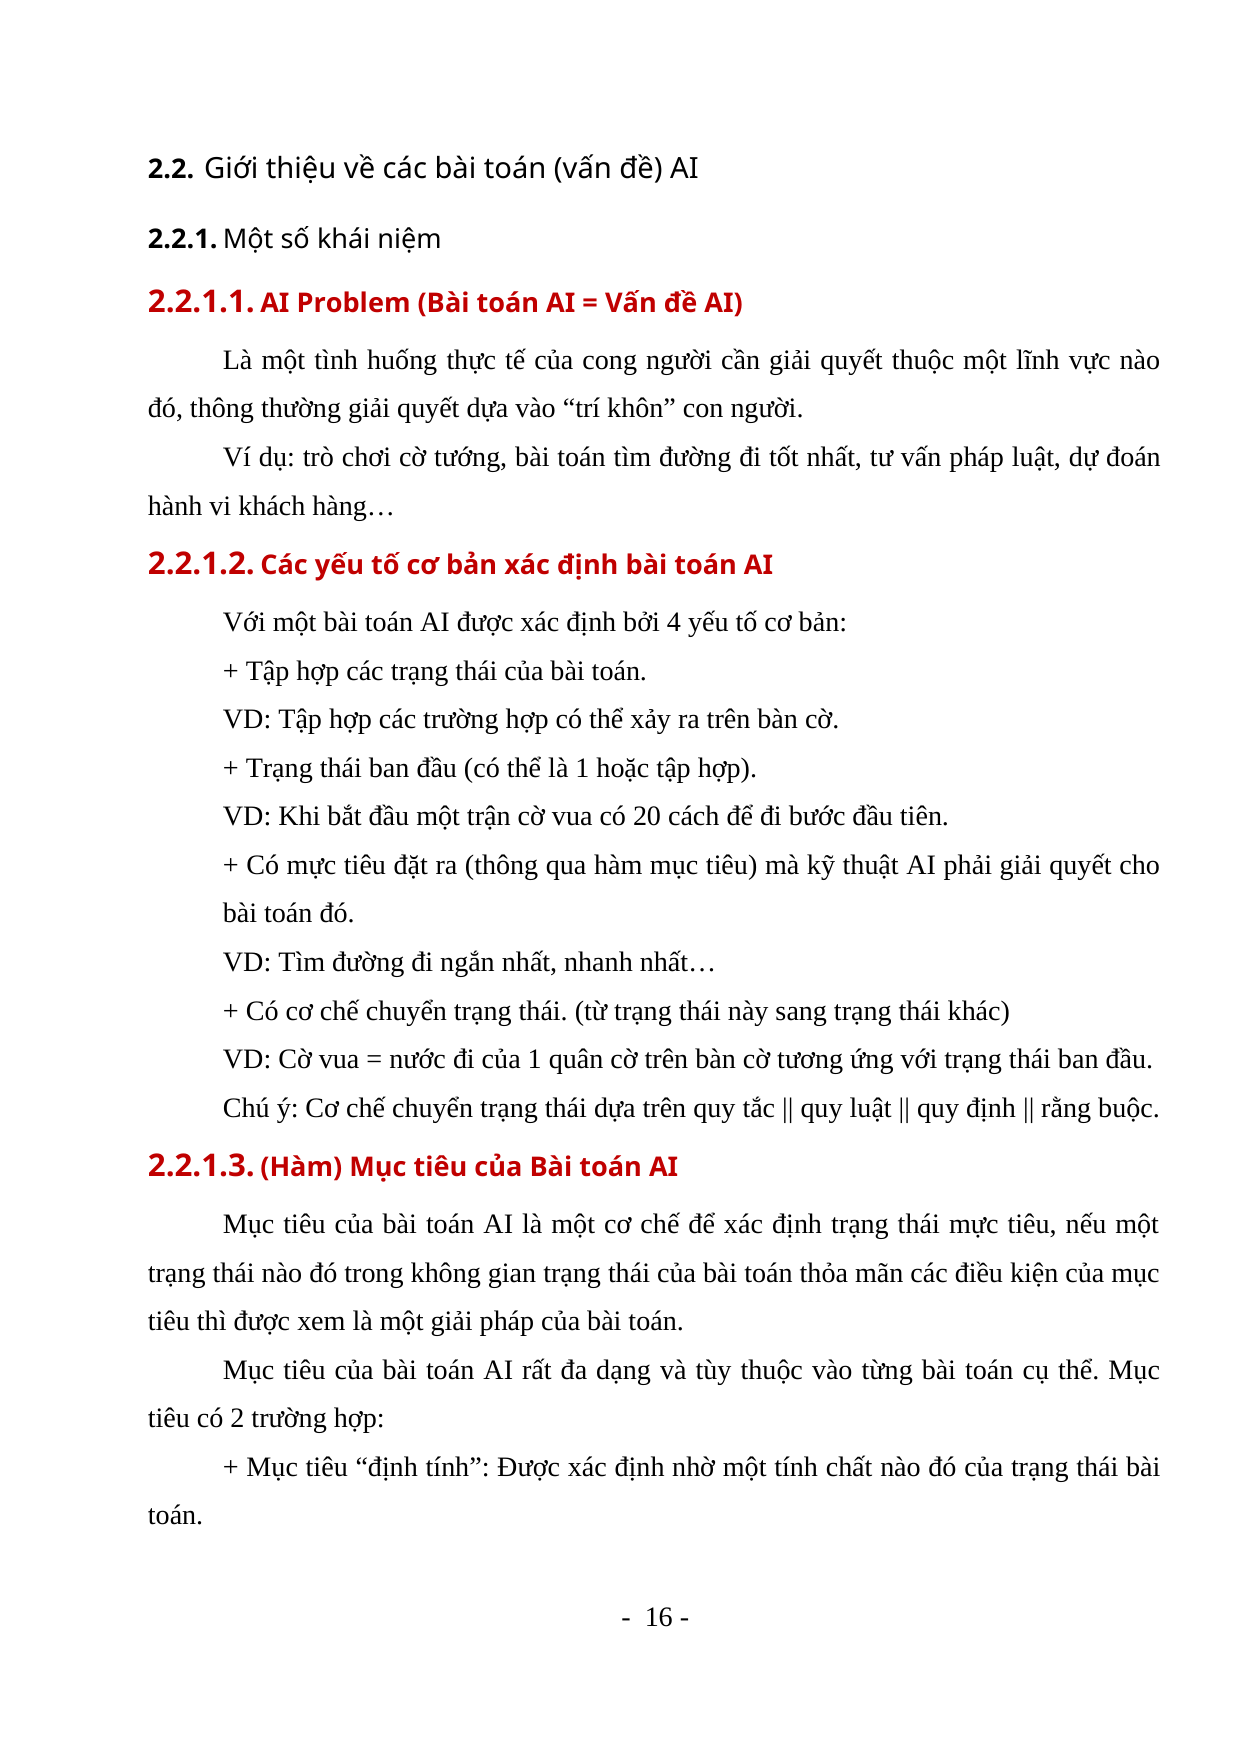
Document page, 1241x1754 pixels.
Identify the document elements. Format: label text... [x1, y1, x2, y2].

text Mục tiêu của bài toán AI rất đa dạng và tùy thuộc vào từng bài toán cụ thể. Mục tiêu có 2 trường hợp: [148, 1353, 1162, 1434]
text VD: Tập hợp các trường hợp có thể xảy ra trên bàn cờ. [223, 702, 1162, 735]
text + Có cơ chế chuyển trạng thái. (từ trạng thái này sang trạng thái khác) [223, 993, 1162, 1026]
text VD: Cờ vua = nước đi của 1 quân cờ trên bàn cờ tương ứng với trạng thái ban đầu. [223, 1042, 1162, 1074]
list AI Problem (Bài toán AI = Vấn đề AI) [148, 279, 1162, 322]
text Chú ý: Cơ chế chuyển trạng thái dựa trên quy tắc || quy luật || quy định || rằng buộc. [223, 1091, 1162, 1123]
text Ví dụ: trò chơi cờ tướng, bài toán tìm đường đi tốt nhất, tư vấn pháp luật, dự đoán hành vi khách hàng… [148, 440, 1162, 521]
text Với một bài toán AI được xác định bởi 4 yếu tố cơ bản: [223, 605, 1162, 638]
text Mục tiêu của bài toán AI là một cơ chế để xác định trạng thái mực tiêu, nếu một trạng thái nào đó trong không gian trạng thái của bài toán thỏa mãn các điều kiện của mục tiêu thì được xem là một giải pháp của bài toán. [148, 1207, 1162, 1337]
subtitle Một số khái niệm [148, 220, 1162, 257]
text + Mục tiêu “định tính”: Được xác định nhờ một tính chất nào đó của trạng thái bài toán. [148, 1450, 1162, 1531]
list Các yếu tố cơ bản xác định bài toán AI [148, 541, 1162, 584]
text + Tập hợp các trạng thái của bài toán. [223, 654, 1162, 686]
text + Có mực tiêu đặt ra (thông qua hàm mục tiêu) mà kỹ thuật AI phải giải quyết cho bài toán đó. [223, 848, 1162, 929]
subtitle Giới thiệu về các bài toán (vấn đề) AI [148, 148, 1162, 187]
text + Trạng thái ban đầu (có thể là 1 hoặc tập hợp). [223, 751, 1162, 783]
list (Hàm) Mục tiêu của Bài toán AI [148, 1143, 1162, 1186]
text VD: Tìm đường đi ngắn nhất, nhanh nhất… [223, 945, 1162, 977]
text Là một tình huống thực tế của cong người cần giải quyết thuộc một lĩnh vực nào đó, thông thường giải quyết dựa vào “trí khôn” con người. [148, 343, 1162, 424]
text VD: Khi bắt đầu một trận cờ vua có 20 cách để đi bước đầu tiên. [223, 799, 1162, 832]
